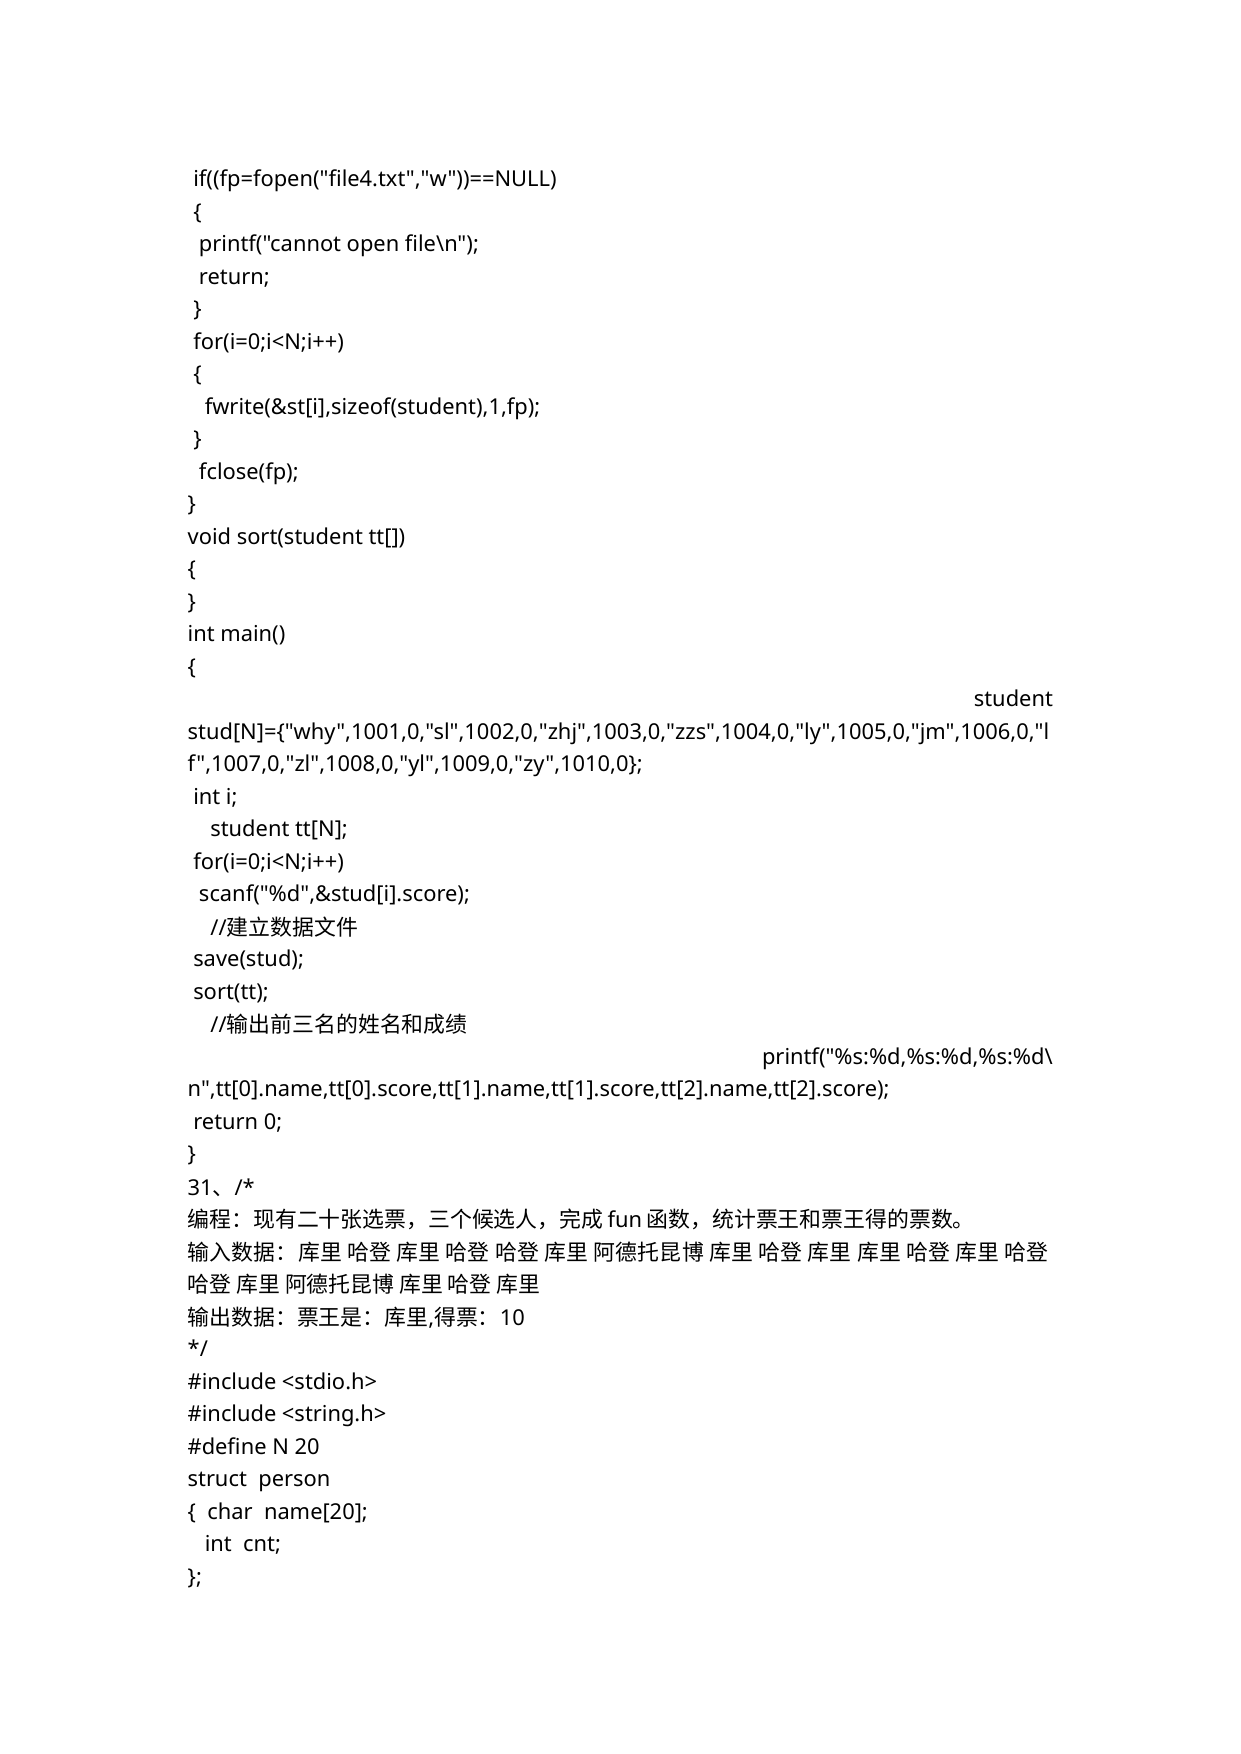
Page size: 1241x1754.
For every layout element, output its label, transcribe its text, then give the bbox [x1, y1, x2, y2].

text for(i=0;i<N;i++) [187, 324, 1053, 357]
text int i; [187, 779, 1053, 812]
text sort(tt); [187, 974, 1053, 1007]
text int main() [187, 617, 1053, 649]
text printf("cannot open file\n"); [187, 227, 1053, 259]
text */ [187, 1332, 1053, 1364]
text //建立数据文件 [187, 909, 1053, 942]
text for(i=0;i<N;i++) [187, 844, 1053, 877]
text void sort(student tt[]) [187, 519, 1053, 552]
text if((fp=fopen("file4.txt","w"))==NULL) [187, 162, 1053, 194]
text //输出前三名的姓名和成绩 [187, 1007, 1053, 1039]
text }; [187, 1559, 1053, 1592]
text { [187, 649, 1053, 682]
text printf("%s:%d,%s:%d,%s:%d\n",tt[0].name,tt[0].score,tt[1].name,tt[1].score,tt[2].name,tt[2].score); [187, 1039, 1053, 1104]
text student tt[N]; [187, 812, 1053, 844]
text save(stud); [187, 942, 1053, 974]
text 输出数据：票王是：库里,得票：10 [187, 1299, 1053, 1332]
text student stud[N]={"why",1001,0,"sl",1002,0,"zhj",1003,0,"zzs",1004,0,"ly",1005,0,"jm",1006,0,"lf",1007,0,"zl",1008,0,"yl",1009,0,"zy",1010,0}; [187, 682, 1053, 779]
text { [187, 552, 1053, 584]
text scanf("%d",&stud[i].score); [187, 877, 1053, 909]
text struct person [187, 1462, 1053, 1494]
text } [187, 487, 1053, 519]
text #include <stdio.h> [187, 1364, 1053, 1397]
text #define N 20 [187, 1429, 1053, 1462]
text } [187, 1137, 1053, 1169]
text { [187, 357, 1053, 389]
text fwrite(&st[i],sizeof(student),1,fp); [187, 389, 1053, 422]
text { [187, 194, 1053, 227]
text int cnt; [187, 1527, 1053, 1559]
text 31、/* [187, 1169, 1053, 1202]
text #include <string.h> [187, 1397, 1053, 1429]
text 编程：现有二十张选票，三个候选人，完成fun函数，统计票王和票王得的票数。 [187, 1202, 1053, 1234]
text } [187, 422, 1053, 454]
text { char name[20]; [187, 1494, 1053, 1527]
text return; [187, 259, 1053, 292]
text fclose(fp); [187, 454, 1053, 487]
text } [187, 292, 1053, 324]
text return 0; [187, 1104, 1053, 1137]
text } [187, 584, 1053, 617]
text 输入数据：库里 哈登 库里 哈登 哈登 库里 阿德托昆博 库里 哈登 库里 库里 哈登 库里 哈登 哈登 库里 阿德托昆博 库里 哈登 库里 [187, 1234, 1053, 1299]
